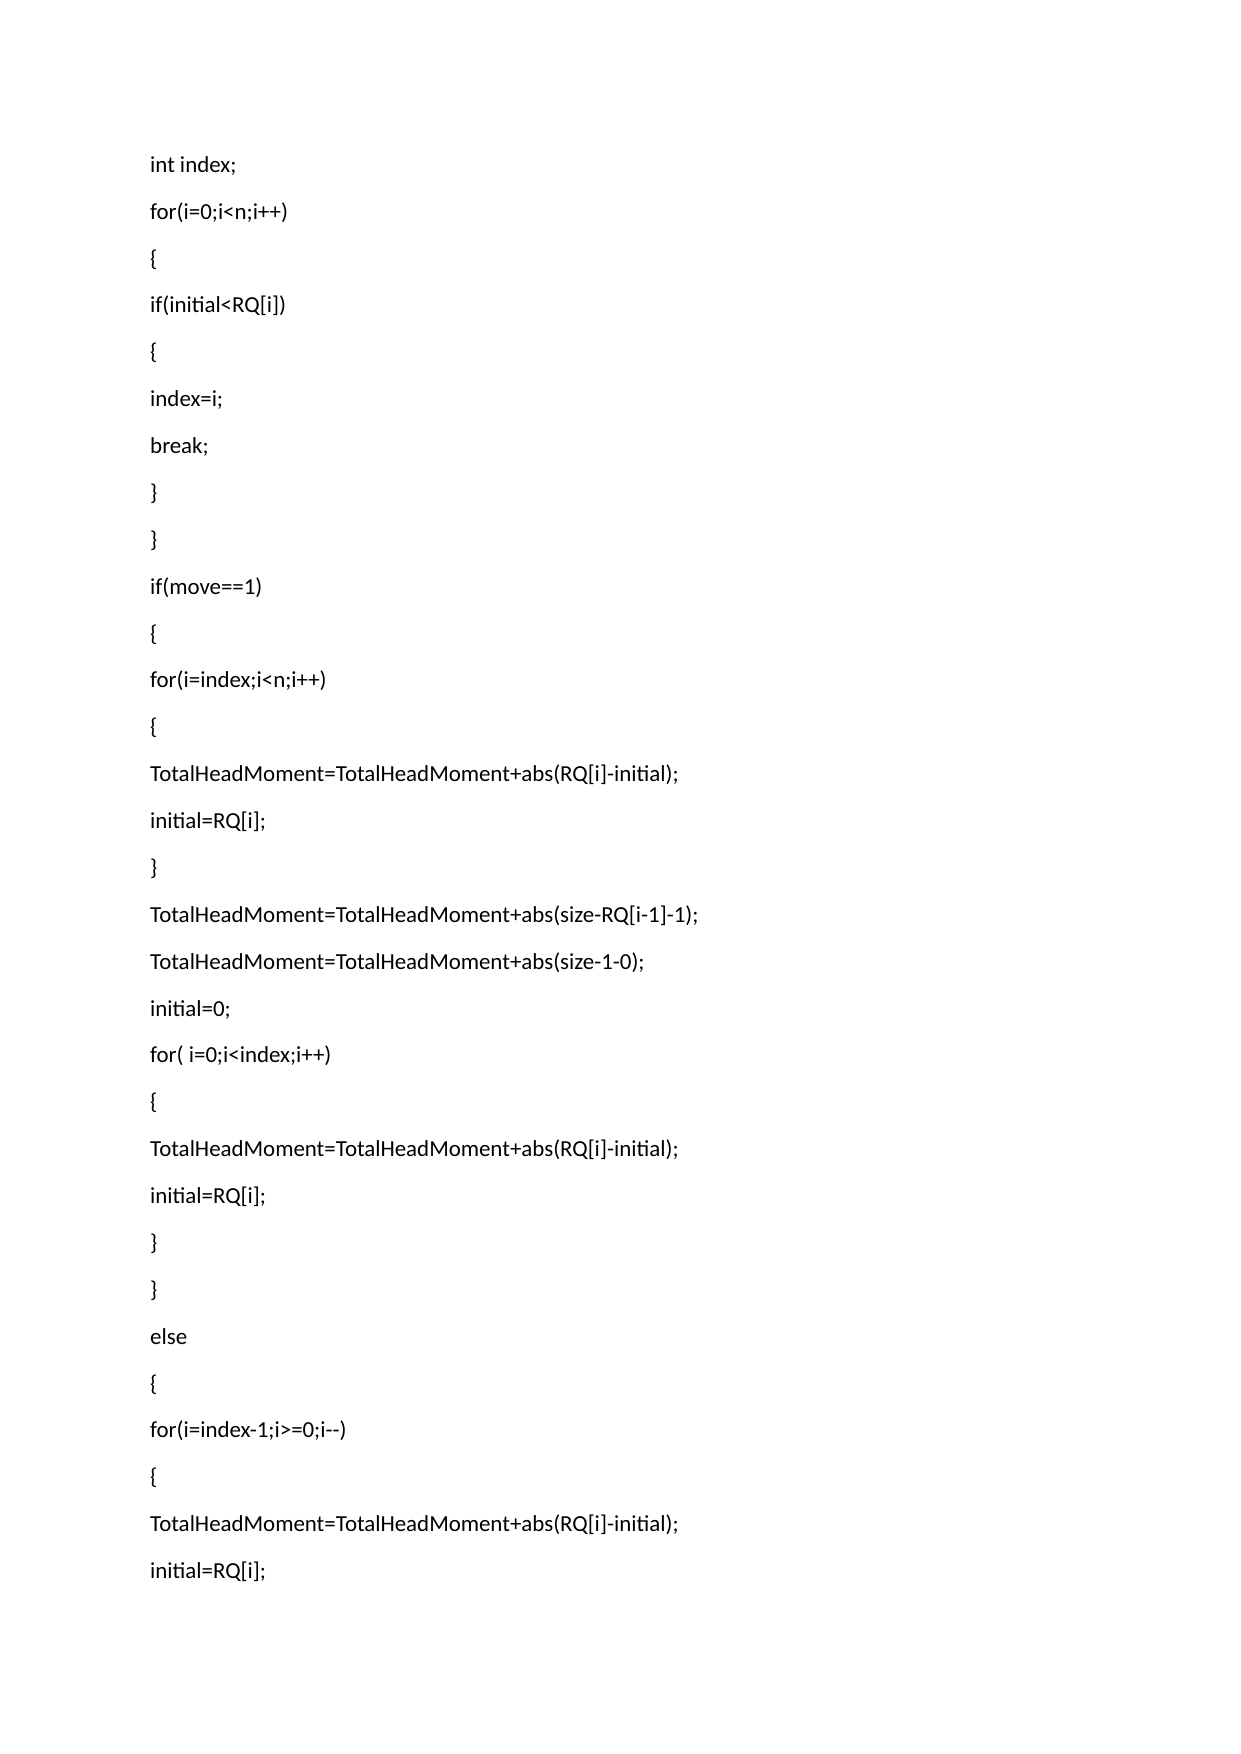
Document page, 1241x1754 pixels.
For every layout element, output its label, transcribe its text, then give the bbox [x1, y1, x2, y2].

text { [150, 1369, 1090, 1397]
text for( i=0;i<index;i++) [150, 1041, 1090, 1069]
text initial=RQ[i]; [150, 806, 1090, 834]
text } [150, 853, 1090, 881]
text index=i; [150, 384, 1090, 412]
text break; [150, 431, 1090, 459]
text } [150, 525, 1090, 553]
text { [150, 712, 1090, 741]
text initial=RQ[i]; [150, 1181, 1090, 1209]
text TotalHeadMoment=TotalHeadMoment+abs(size-RQ[i-1]-1); [150, 900, 1090, 928]
text else [150, 1322, 1090, 1350]
text TotalHeadMoment=TotalHeadMoment+abs(RQ[i]-initial); [150, 759, 1090, 787]
text for(i=index-1;i>=0;i--) [150, 1416, 1090, 1444]
text TotalHeadMoment=TotalHeadMoment+abs(RQ[i]-initial); [150, 1134, 1090, 1162]
text initial=RQ[i]; [150, 1556, 1090, 1584]
text TotalHeadMoment=TotalHeadMoment+abs(size-1-0); [150, 947, 1090, 975]
text { [150, 619, 1090, 647]
text if(move==1) [150, 572, 1090, 600]
text if(initial<RQ[i]) [150, 291, 1090, 319]
text initial=0; [150, 994, 1090, 1022]
text } [150, 1228, 1090, 1256]
text { [150, 1462, 1090, 1491]
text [150, 1509, 1090, 1537]
text for(i=index;i<n;i++) [150, 666, 1090, 694]
text { [150, 244, 1090, 272]
text int index; [150, 150, 1090, 178]
text for(i=0;i<n;i++) [150, 197, 1090, 225]
text { [150, 337, 1090, 366]
text } [150, 478, 1090, 506]
text { [150, 1087, 1090, 1116]
text } [150, 1275, 1090, 1303]
